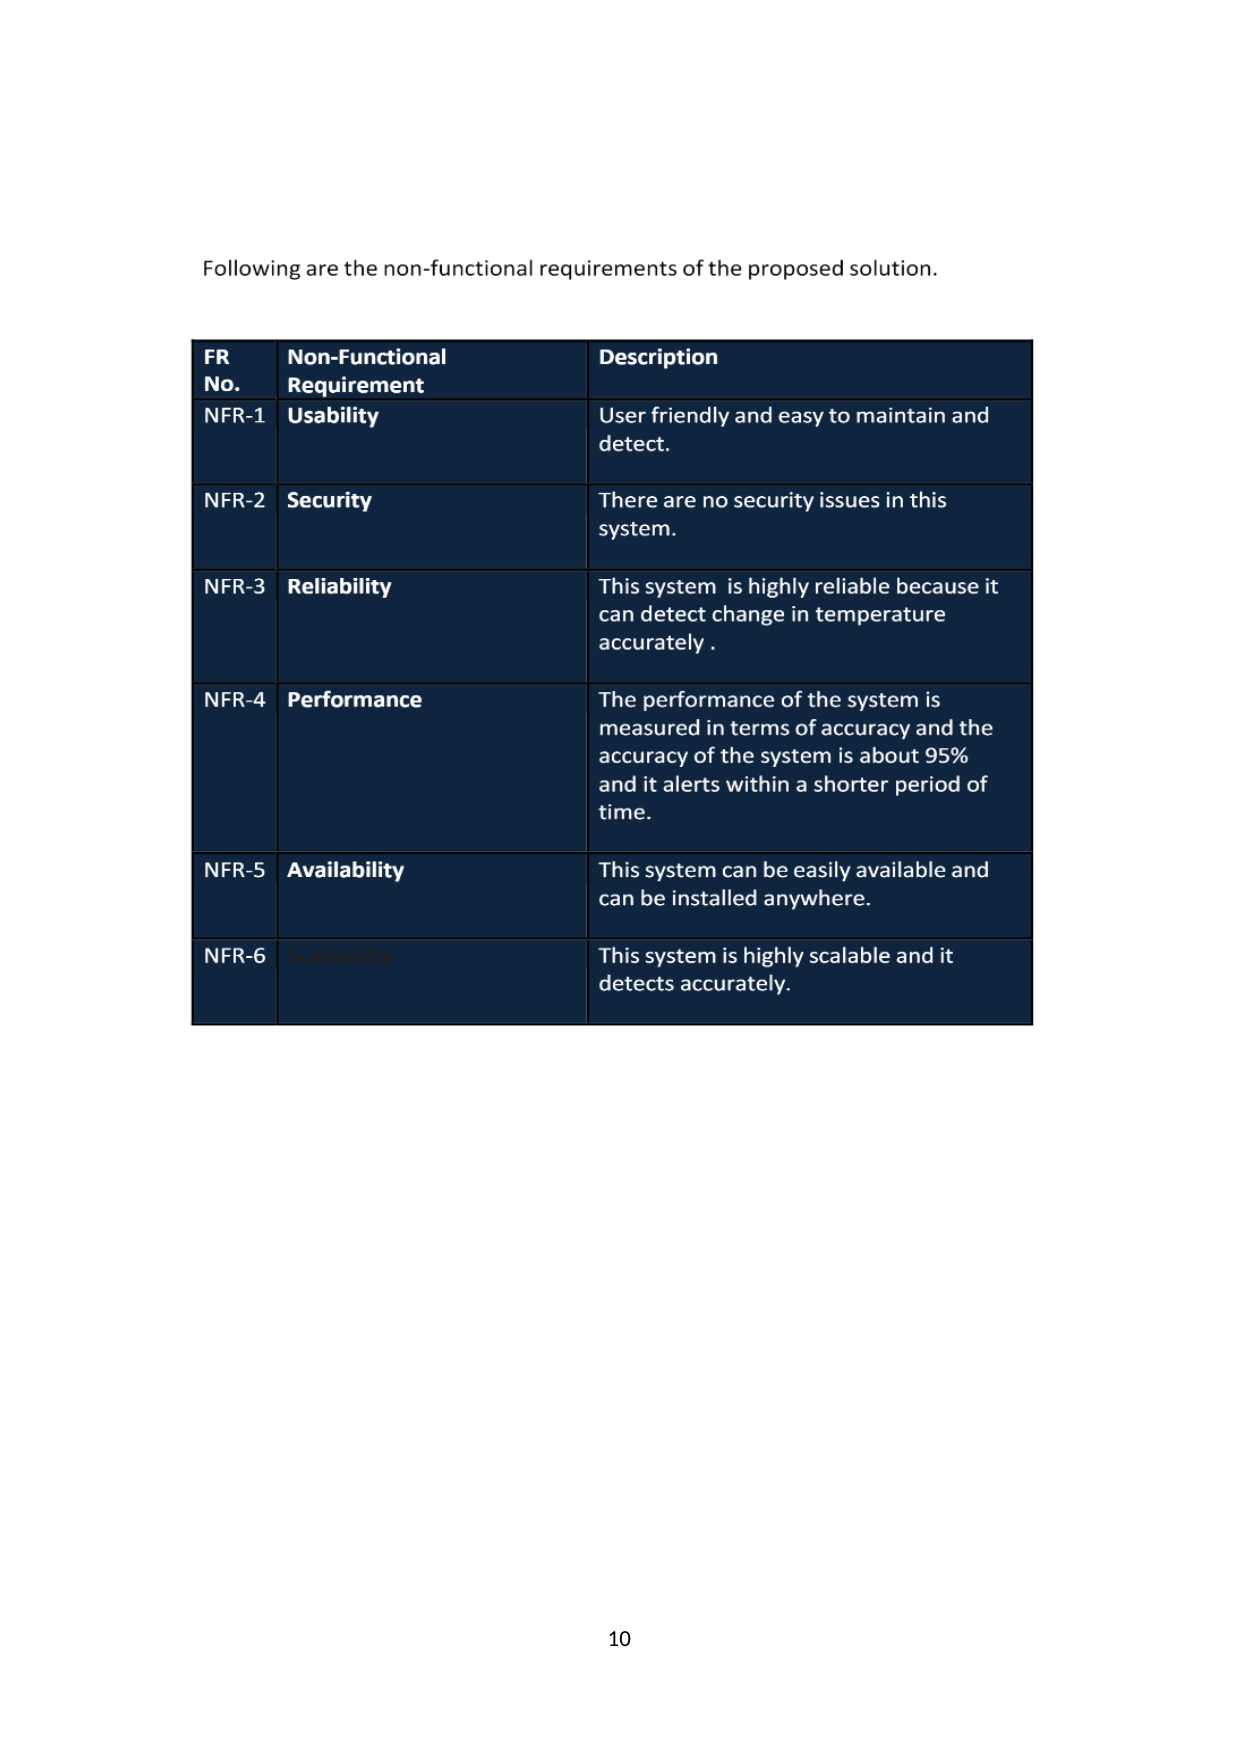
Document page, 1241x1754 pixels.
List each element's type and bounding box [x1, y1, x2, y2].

picture [177, 227, 1048, 1013]
